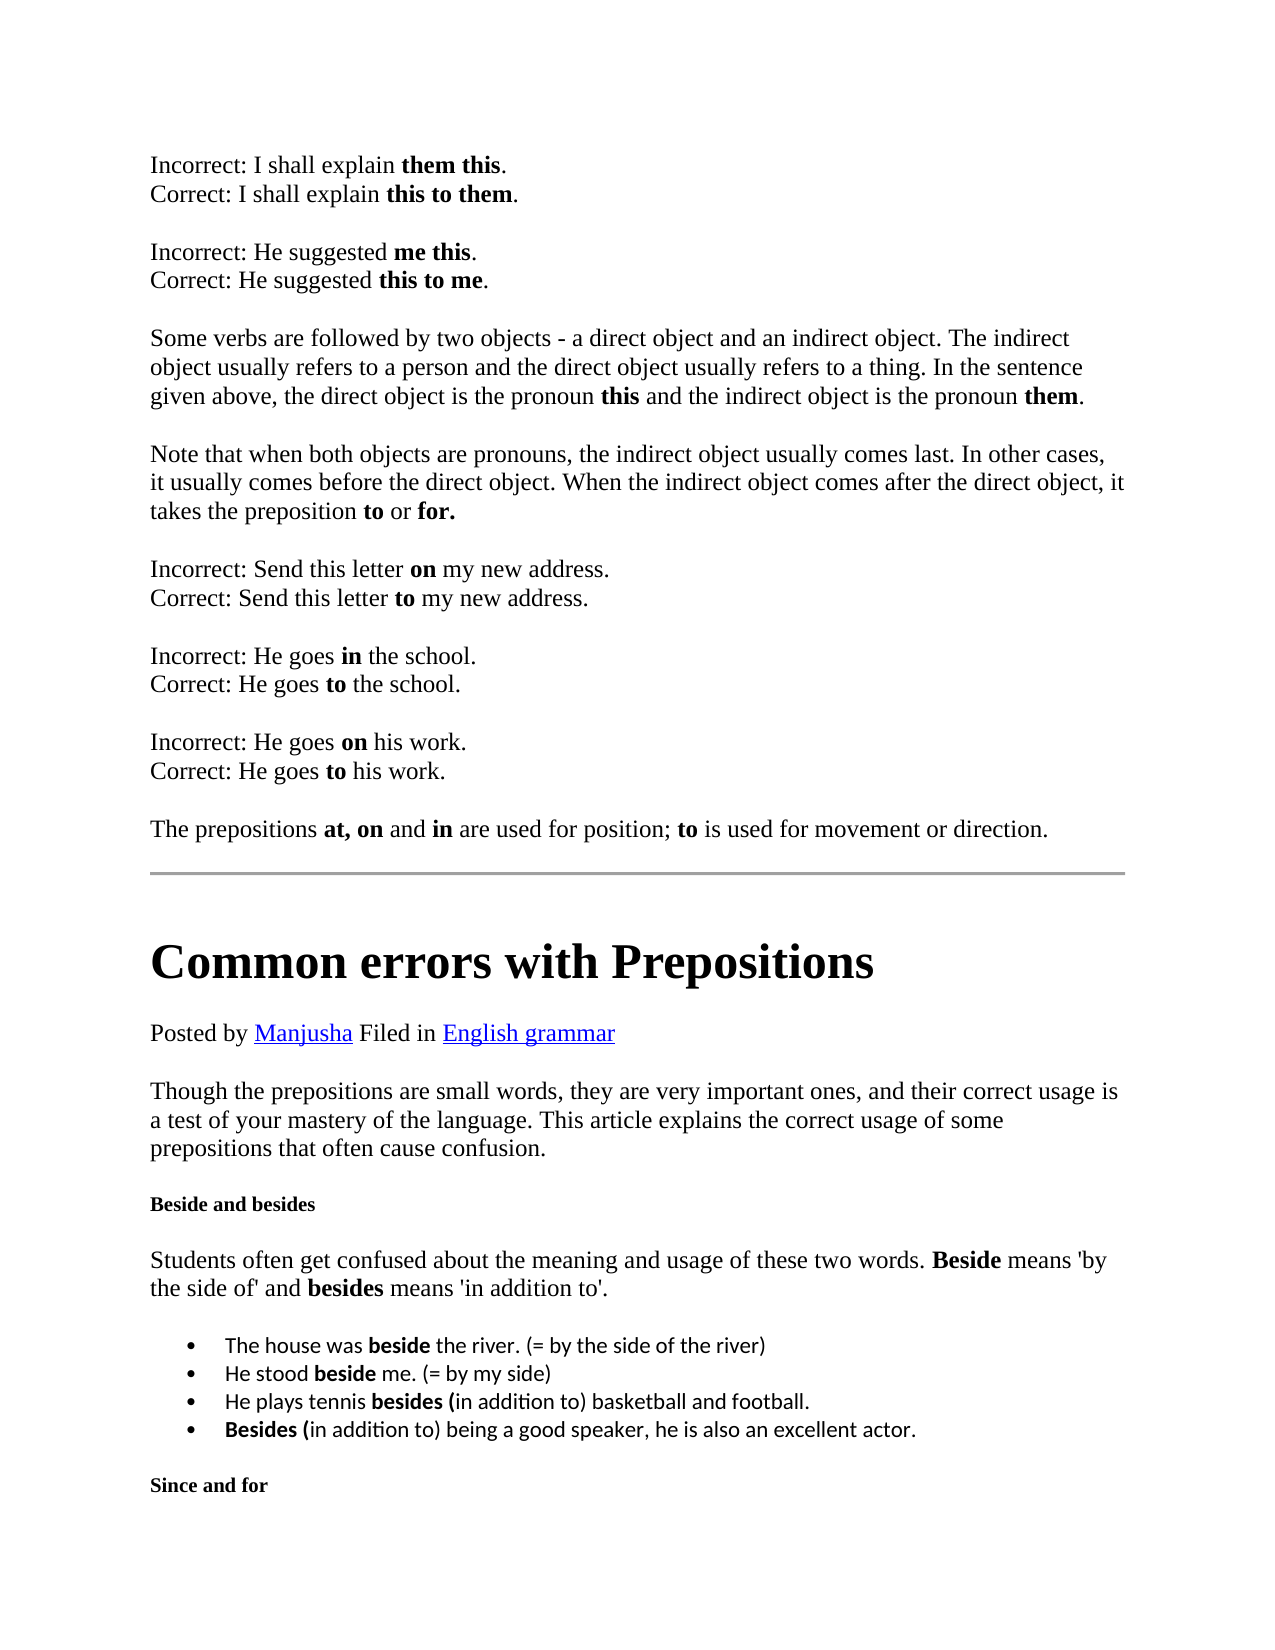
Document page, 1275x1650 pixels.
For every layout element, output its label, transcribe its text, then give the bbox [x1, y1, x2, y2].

text Incorrect: He goes in the school. Correct: He goes to the school. [150, 641, 1125, 698]
subtitle Since and for [150, 1473, 1125, 1497]
text Incorrect: He goes on his work. Correct: He goes to his work. [150, 727, 1125, 785]
subtitle Common errors with Prepositions [150, 931, 1125, 989]
text Note that when both objects are pronouns, the indirect object usually comes last. In other cases, it usually comes before the direct object. When the indirect object comes after the direct object, it takes the preposition to or for. [150, 439, 1125, 525]
text Incorrect: Send this letter on my new address. Correct: Send this letter to my new address. [150, 554, 1125, 612]
text Some verbs are followed by two objects - a direct object and an indirect object. The indirect object usually refers to a person and the direct object usually refers to a thing. In the sentence given above, the direct object is the pronoun this and the indirect object is the pronoun them. [150, 323, 1125, 409]
list The house was beside the river. (= by the side of the river) [187, 1331, 1125, 1359]
list Besides (in addition to) being a good speaker, he is also an excellent actor. [187, 1415, 1125, 1443]
list He plays tennis besides (in addition to) basketball and football. [187, 1387, 1125, 1415]
text Incorrect: He suggested me this. Correct: He suggested this to me. [150, 237, 1125, 294]
text Students often get confused about the meaning and usage of these two words. Beside means 'by the side of' and besides means 'in addition to'. [150, 1245, 1125, 1302]
text Though the prepositions are small words, they are very important ones, and their correct usage is a test of your mastery of the language. This article explains the correct usage of some prepositions that often cause confusion. [150, 1076, 1125, 1162]
list He stood beside me. (= by my side) [187, 1359, 1125, 1387]
text Incorrect: I shall explain them this. Correct: I shall explain this to them. [150, 150, 1125, 207]
text Posted by Manjusha Filed in English grammar [150, 1018, 1125, 1047]
subtitle Beside and besides [150, 1191, 1125, 1216]
text The prepositions at, on and in are used for position; to is used for movement or direction. [150, 814, 1125, 843]
